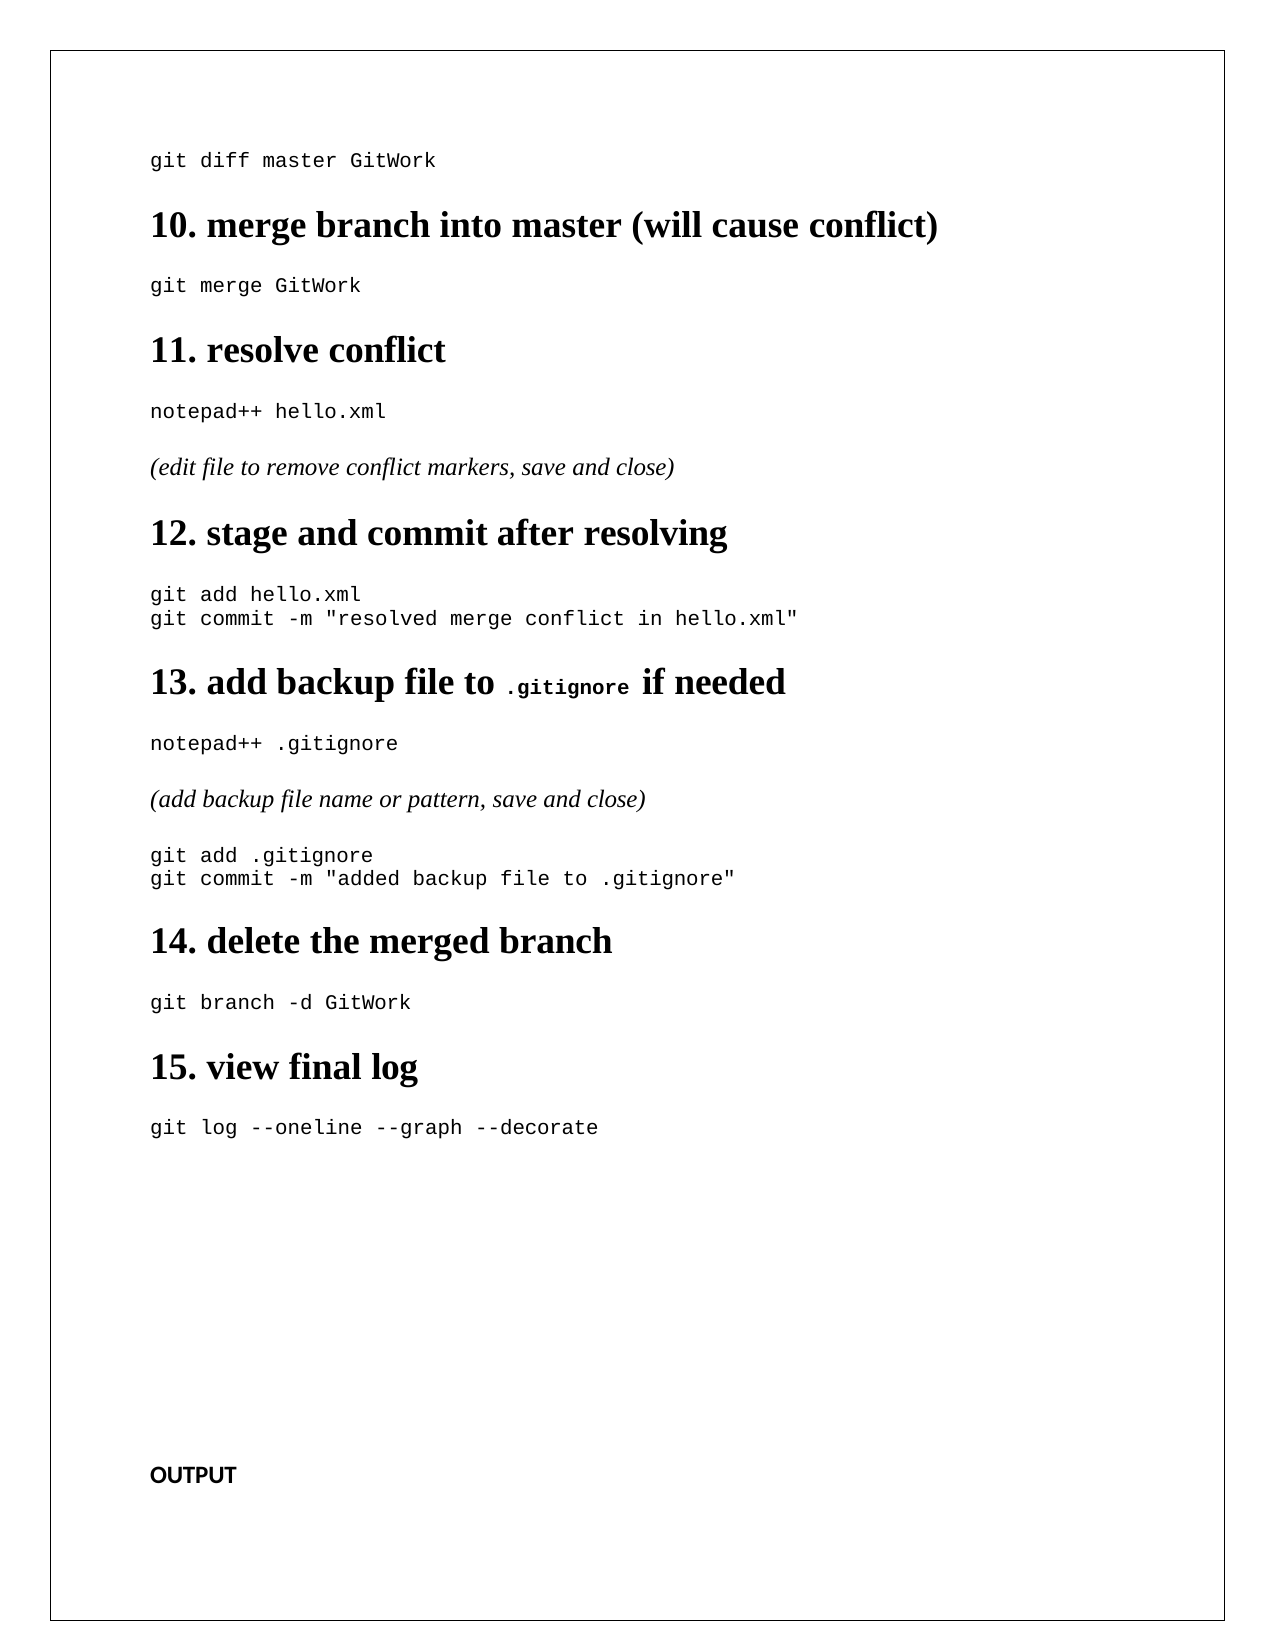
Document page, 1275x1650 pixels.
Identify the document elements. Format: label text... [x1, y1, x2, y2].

text git branch -d GitWork [150, 992, 1087, 1016]
subtitle stage and commit after resolving [150, 511, 1087, 554]
text notepad++ .gitignore [150, 733, 1087, 756]
text git diff master GitWork [150, 150, 1087, 174]
text git add hello.xml [150, 584, 1087, 607]
text (edit file to remove conflict markers, save and close) [150, 452, 1087, 481]
subtitle delete the merged branch [150, 919, 1087, 962]
list add backup file to .gitignore if needed [150, 659, 1087, 703]
text git add .gitignore [150, 843, 1087, 867]
text notepad++ hello.xml [150, 401, 1087, 424]
subtitle resolve conflict [150, 328, 1087, 371]
text git commit -m "resolved merge conflict in hello.xml" [150, 608, 1087, 631]
text git commit -m "added backup file to .gitignore" [150, 867, 1087, 891]
subtitle view final log [150, 1044, 1087, 1087]
text (add backup file name or pattern, save and close) [150, 784, 1087, 813]
text git merge GitWork [150, 276, 1087, 299]
text git log --oneline --graph --decorate [150, 1117, 1087, 1141]
subtitle merge branch into master (will cause conflict) [150, 202, 1087, 245]
text OUTPUT [150, 1459, 1087, 1489]
